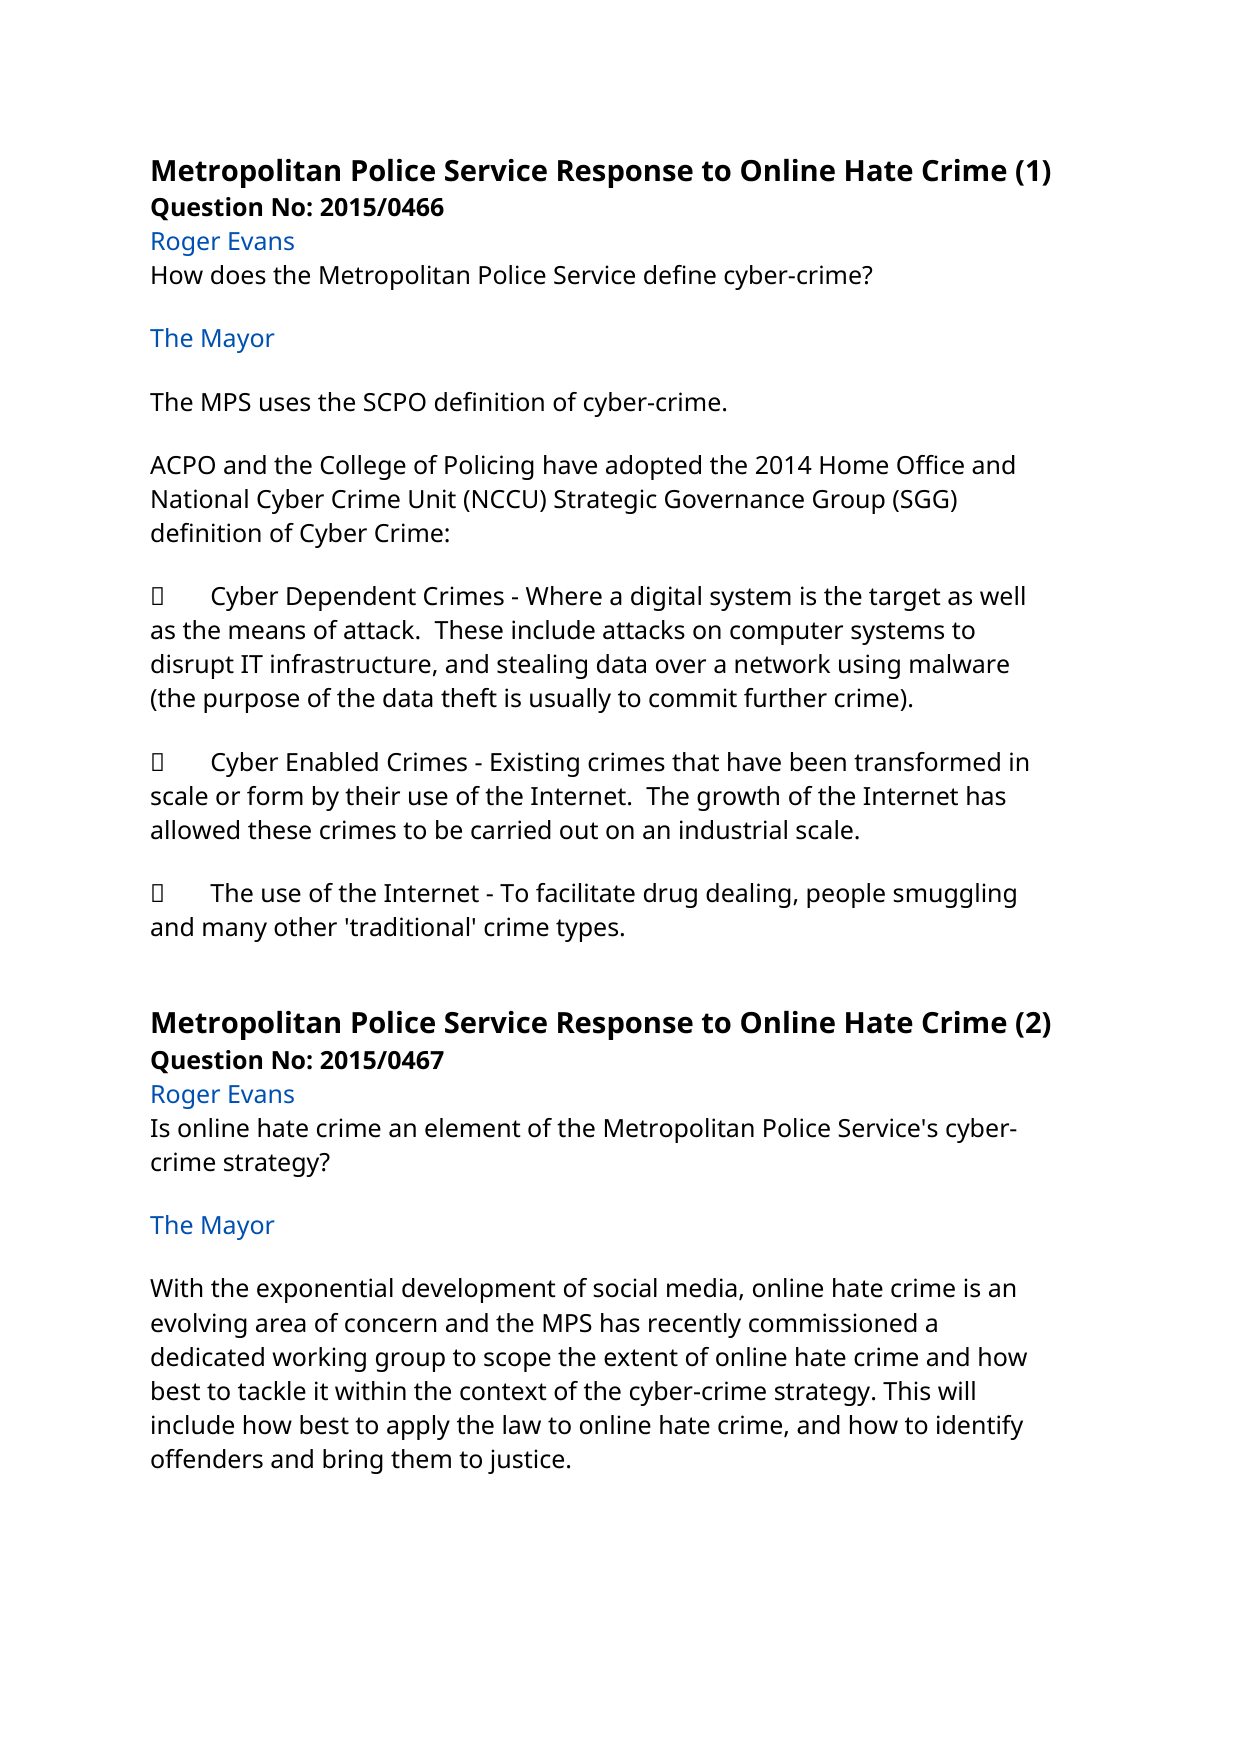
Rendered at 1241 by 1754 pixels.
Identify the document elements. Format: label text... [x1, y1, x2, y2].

table_cell Metropolitan Police Service Response to Online Hate Crime (2) Question No: 2015/0467 Roger Evans Is online hate crime an element of the Metropolitan Police Service's cyber-crime strategy? The Mayor With the exponential development of social media, online hate crime is an evolving area of concern and the MPS has recently commissioned a dedicated working group to scope the extent of online hate crime and how best to tackle it within the context of the cyber-crime strategy. This will include how best to apply the law to online hate crime, and how to identify offenders and bring them to justice. [139, 1003, 1069, 1534]
table_cell Metropolitan Police Service Response to Online Hate Crime (1) Question No: 2015/0466 Roger Evans How does the Metropolitan Police Service define cyber-crime? The Mayor The MPS uses the SCPO definition of cyber-crime. ACPO and the College of Policing have adopted the 2014 Home Office and National Cyber Crime Unit (NCCU) Strategic Governance Group (SGG) definition of Cyber Crime:  Cyber Dependent Crimes - Where a digital system is the target as well as the means of attack. These include attacks on computer systems to disrupt IT infrastructure, and stealing data over a network using malware (the purpose of the data theft is usually to commit further crime).  Cyber Enabled Crimes - Existing crimes that have been transformed in scale or form by their use of the Internet. The growth of the Internet has allowed these crimes to be carried out on an industrial scale.  The use of the Internet - To facilitate drug dealing, people smuggling and many other 'traditional' crime types. [139, 150, 1069, 1003]
